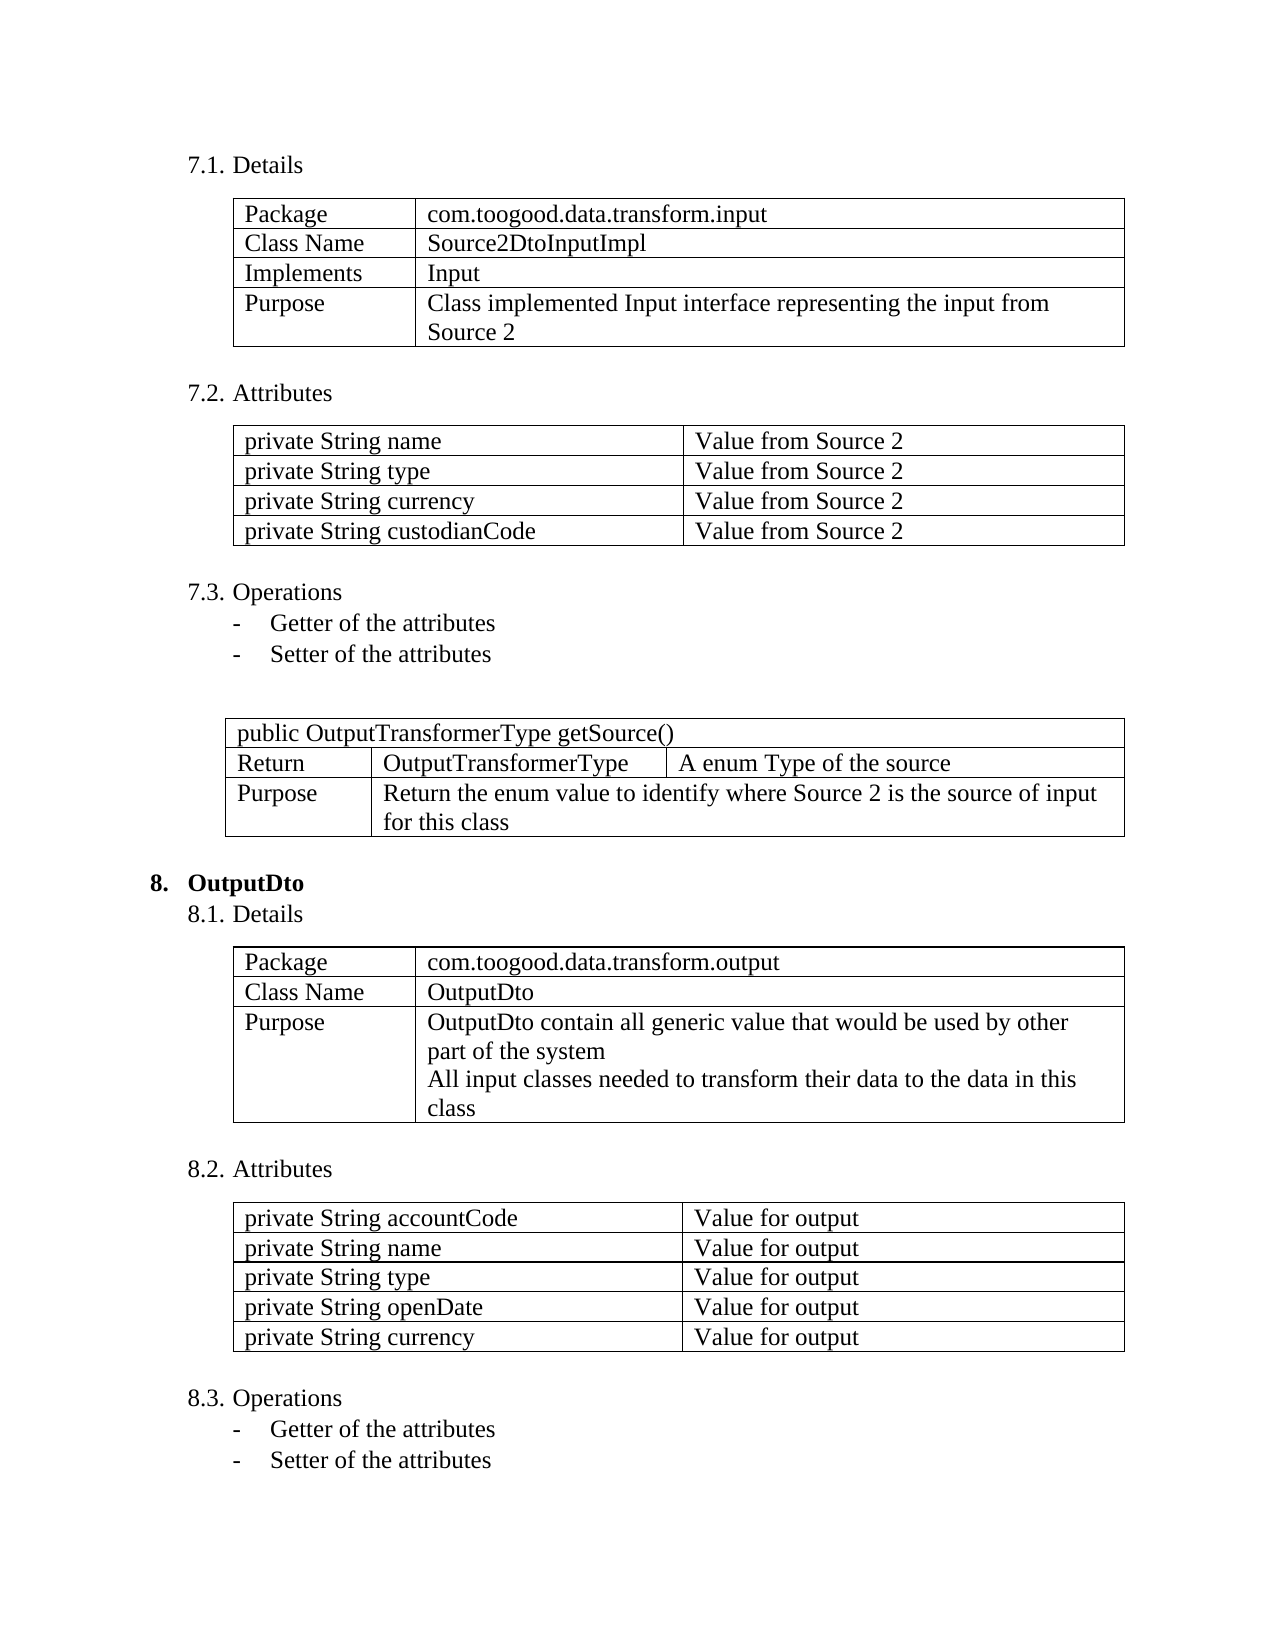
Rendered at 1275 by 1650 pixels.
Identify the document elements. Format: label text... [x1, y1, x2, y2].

table_header com.toogood.data.transform.output [416, 948, 1124, 976]
table_cell Purpose [234, 1007, 415, 1122]
list Attributes [187, 1154, 1125, 1183]
table_cell Purpose [234, 288, 415, 346]
table_cell OutputDto contain all generic value that would be used by other part of the system All input classes needed to transform their data to the data in this class [416, 1007, 1124, 1122]
table_cell Value from Source 2 [684, 516, 1124, 544]
table_cell Value for output [683, 1263, 1124, 1291]
table_cell Class Name [234, 229, 415, 257]
table_cell Class Name [234, 977, 415, 1006]
table_cell private String type [234, 456, 683, 485]
table_cell Purpose [226, 778, 371, 836]
list Operations [187, 1383, 1125, 1412]
list Attributes [187, 378, 1125, 406]
table_cell Class implemented Input interface representing the input from Source 2 [416, 288, 1124, 346]
table_cell OutputTransformerType [372, 748, 666, 777]
table_cell Value for output [683, 1233, 1124, 1261]
table_cell Return [226, 748, 371, 777]
table_cell A enum Type of the source [667, 748, 1124, 777]
table_cell private String currency [234, 486, 683, 515]
table_cell private String name [234, 1233, 682, 1261]
table_header Value for output [683, 1203, 1124, 1232]
table_header public OutputTransformerType getSource() [226, 719, 1124, 747]
list OutputDto [150, 868, 1125, 896]
table_cell private String type [234, 1263, 682, 1291]
table_cell private String currency [234, 1322, 682, 1351]
table_cell Implements [234, 258, 415, 287]
list Getter of the attributes [232, 608, 1125, 636]
table_header Value from Source 2 [684, 426, 1124, 455]
table_cell OutputDto [416, 977, 1124, 1006]
table_cell private String custodianCode [234, 516, 683, 544]
table_cell Return the enum value to identify where Source 2 is the source of input for this class [372, 778, 1124, 836]
table_cell Value from Source 2 [684, 486, 1124, 515]
table_cell private String openDate [234, 1292, 682, 1321]
table_cell Source2DtoInputImpl [416, 229, 1124, 257]
list Details [187, 150, 1125, 179]
table_header Package [234, 199, 415, 227]
table_header private String accountCode [234, 1203, 682, 1232]
table_cell Value for output [683, 1292, 1124, 1321]
list Setter of the attributes [232, 639, 1125, 667]
table_header private String name [234, 426, 683, 455]
list Details [187, 899, 1125, 927]
table_header Package [234, 948, 415, 976]
table_header com.toogood.data.transform.input [416, 199, 1124, 227]
list Operations [187, 577, 1125, 605]
list Getter of the attributes [232, 1414, 1125, 1443]
list Setter of the attributes [232, 1445, 1125, 1474]
table_cell Value for output [683, 1322, 1124, 1351]
table_cell Input [416, 258, 1124, 287]
table_cell Value from Source 2 [684, 456, 1124, 485]
